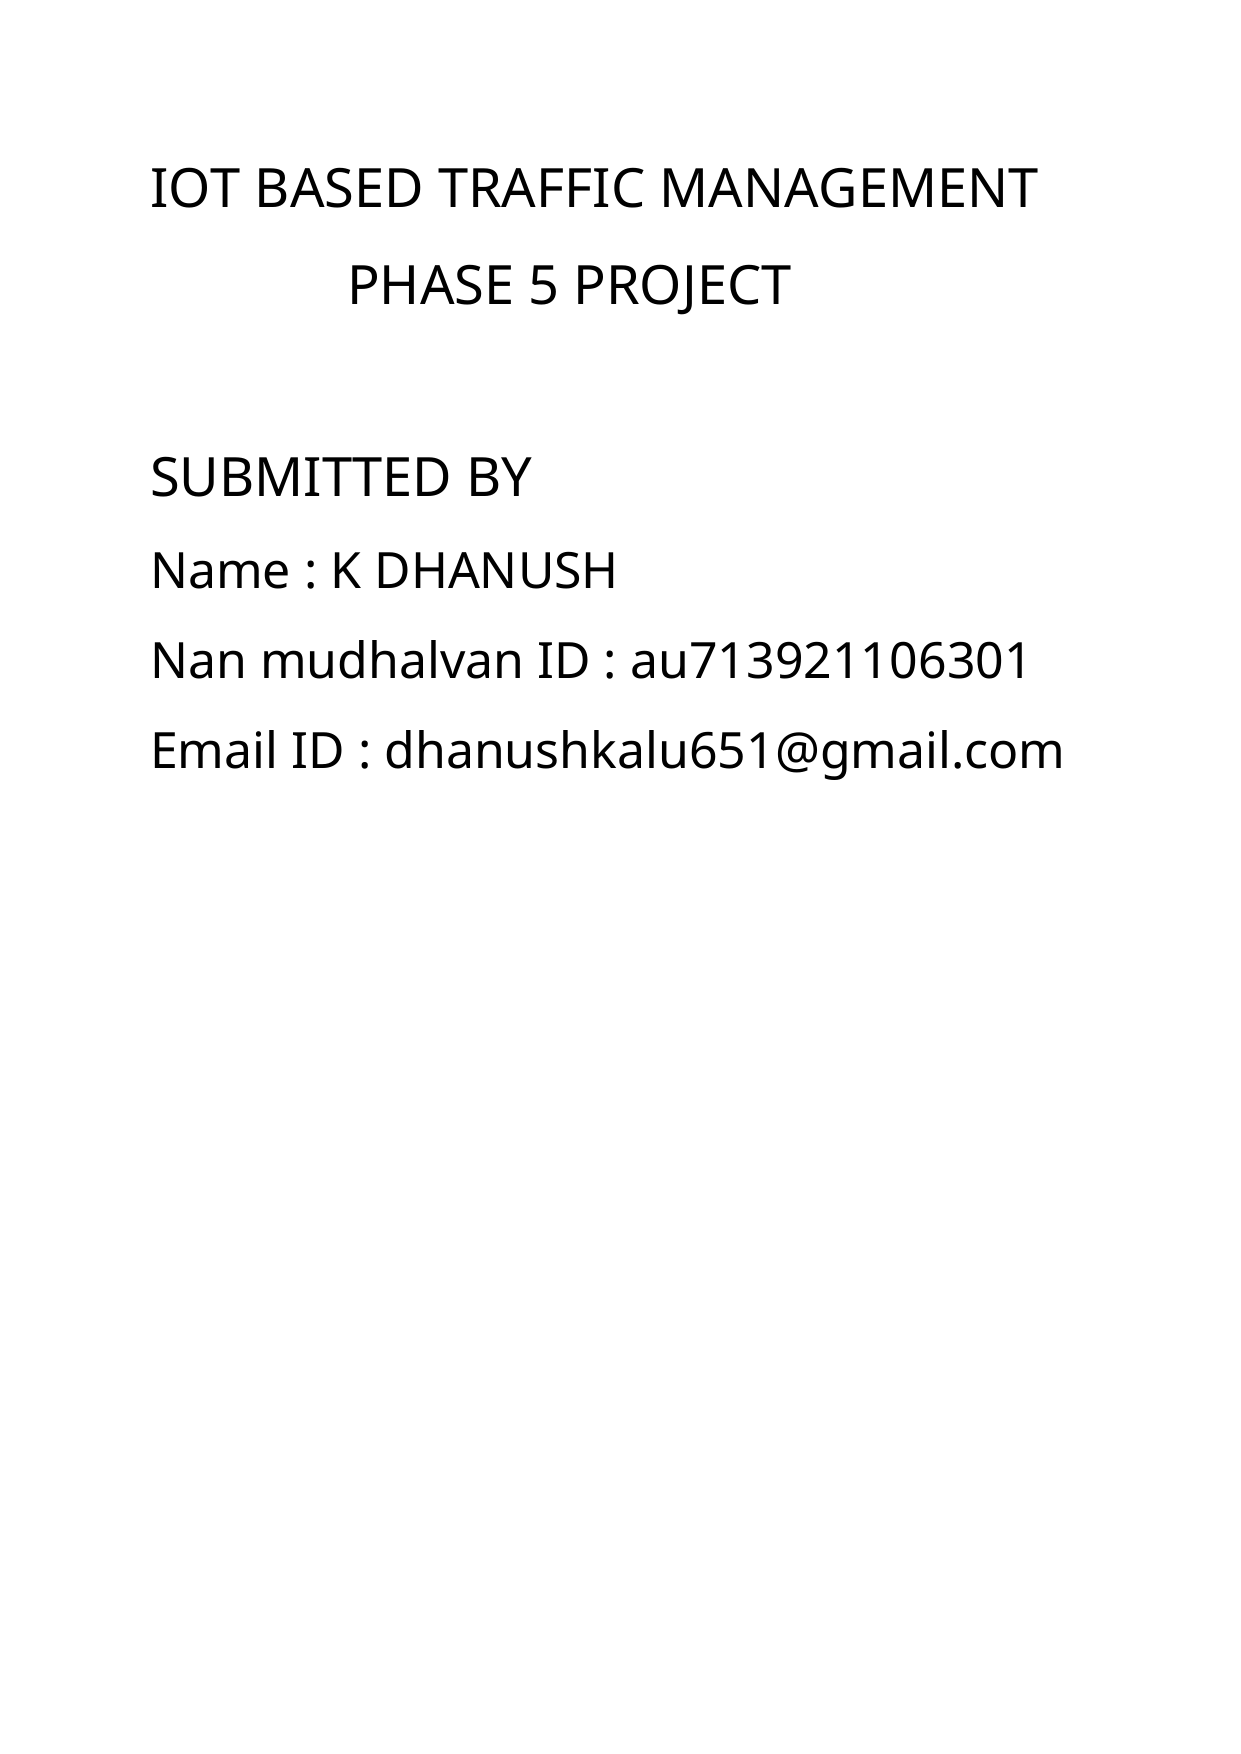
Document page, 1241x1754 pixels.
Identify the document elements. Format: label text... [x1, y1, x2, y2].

text PHASE 5 PROJECT [150, 246, 1090, 320]
text Nan mudhalvan ID : au713921106301 [150, 625, 1090, 693]
text Name : K DHANUSH [150, 535, 1090, 603]
text IOT BASED TRAFFIC MANAGEMENT [150, 150, 1090, 224]
text Email ID : dhanushkalu651@gmail.com [150, 715, 1090, 783]
text SUBMITTED BY [150, 439, 1090, 512]
